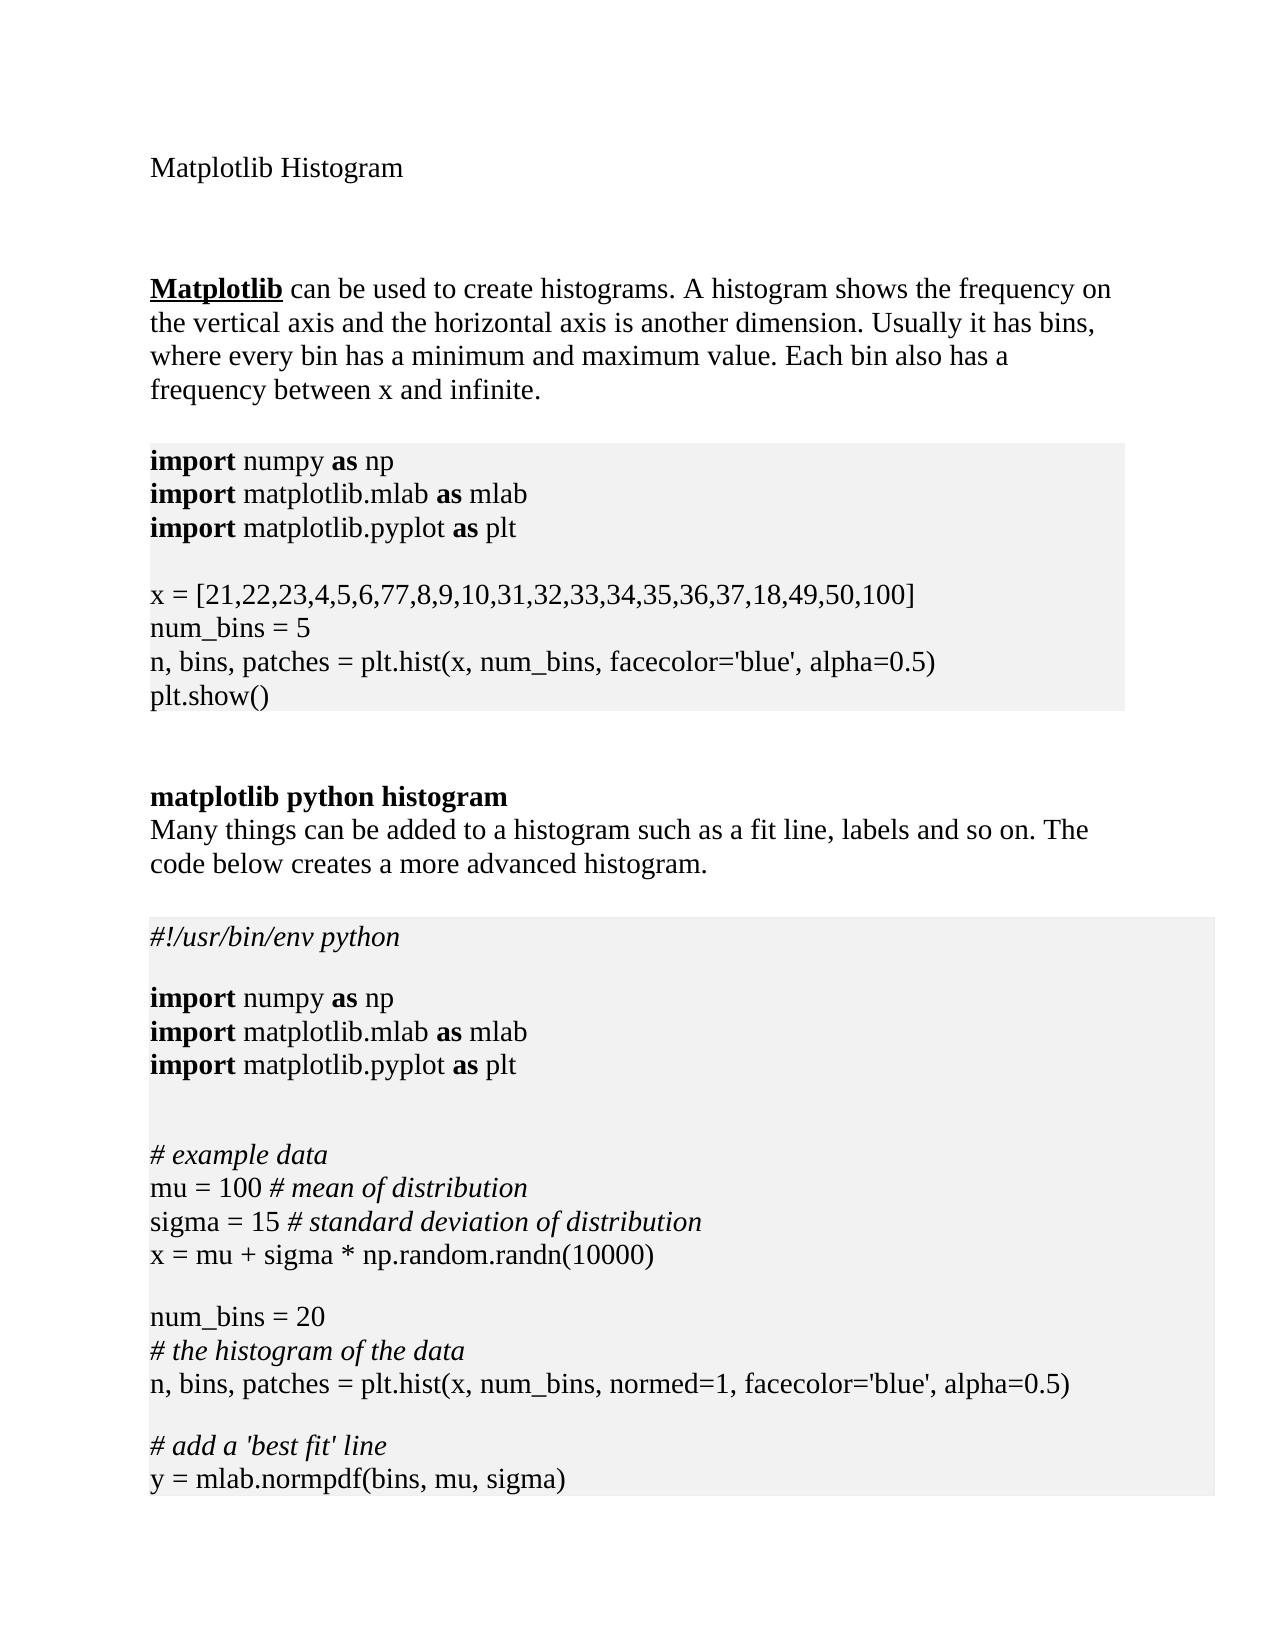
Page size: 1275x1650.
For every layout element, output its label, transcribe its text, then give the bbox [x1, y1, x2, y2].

text import matplotlib.mlab as mlab [150, 476, 1125, 510]
text Matplotlib can be used to create histograms. A histogram shows the frequency on the vertical axis and the horizontal axis is another dimension. Usually it has bins, where every bin has a minimum and maximum value. Each bin also has a frequency between x and infinite. [150, 271, 1125, 405]
text import numpy as np [150, 443, 1125, 476]
text num_bins = 5 [150, 611, 1125, 644]
text Matplotlib Histogram [150, 150, 1125, 183]
text import matplotlib.pyplot as plt [150, 510, 1125, 543]
text x = [21,22,23,4,5,6,77,8,9,10,31,32,33,34,35,36,37,18,49,50,100] [150, 577, 1125, 611]
text plt.show() [150, 678, 1125, 711]
text matplotlib python histogram Many things can be added to a histogram such as a fit line, labels and so on. The code below creates a more advanced histogram. [150, 779, 1125, 879]
text n, bins, patches = plt.hist(x, num_bins, facecolor='blue', alpha=0.5) [150, 644, 1125, 678]
